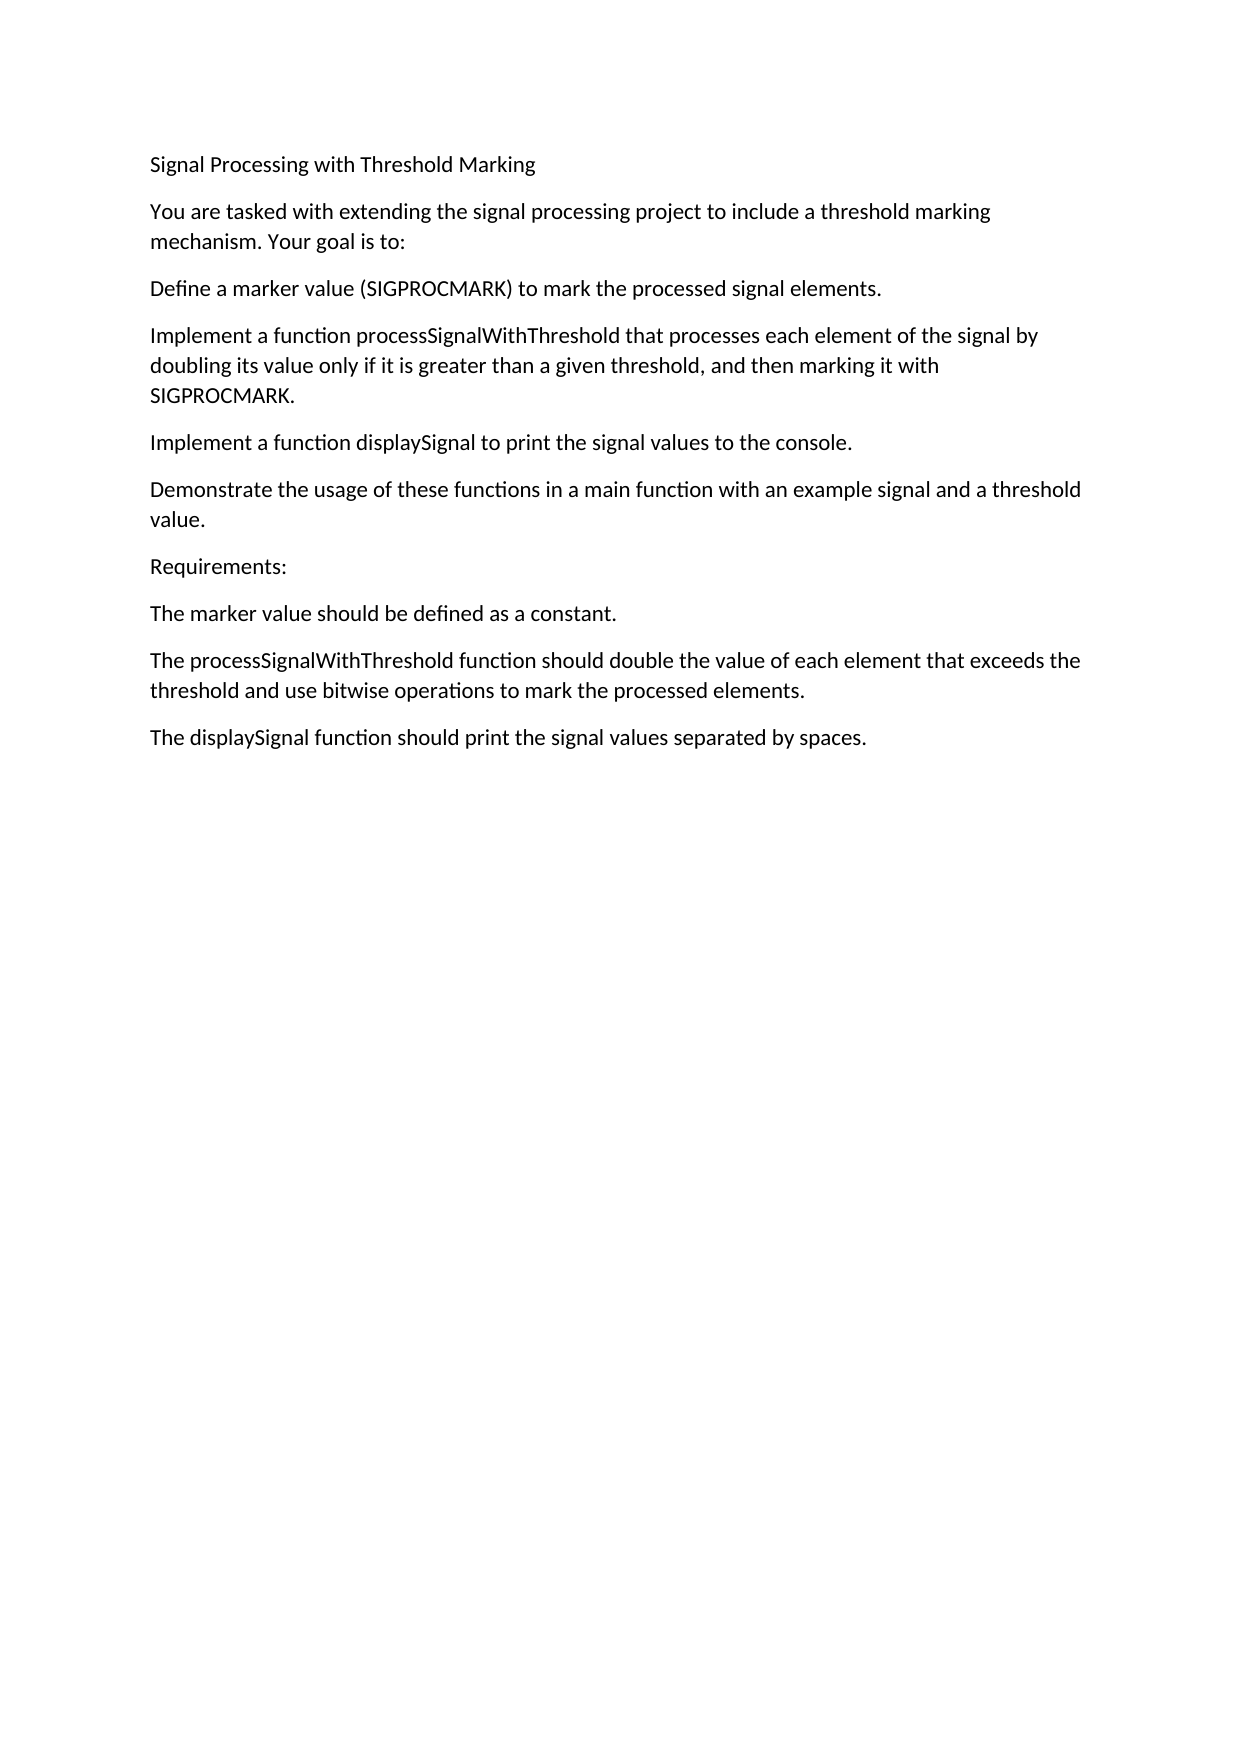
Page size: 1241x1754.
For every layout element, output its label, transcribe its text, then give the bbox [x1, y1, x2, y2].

text The processSignalWithThreshold function should double the value of each element that exceeds the threshold and use bitwise operations to mark the processed elements. [150, 646, 1090, 704]
text Requirements: [150, 552, 1090, 580]
text Signal Processing with Threshold Marking [150, 150, 1090, 178]
text Implement a function processSignalWithThreshold that processes each element of the signal by doubling its value only if it is greater than a given threshold, and then marking it with SIGPROCMARK. [150, 321, 1090, 409]
text The marker value should be defined as a constant. [150, 599, 1090, 627]
text You are tasked with extending the signal processing project to include a threshold marking mechanism. Your goal is to: [150, 197, 1090, 255]
text Define a marker value (SIGPROCMARK) to mark the processed signal elements. [150, 274, 1090, 302]
text The displaySignal function should print the signal values separated by spaces. [150, 723, 1090, 751]
text Implement a function displaySignal to print the signal values to the console. [150, 428, 1090, 456]
text Demonstrate the usage of these functions in a main function with an example signal and a threshold value. [150, 475, 1090, 533]
